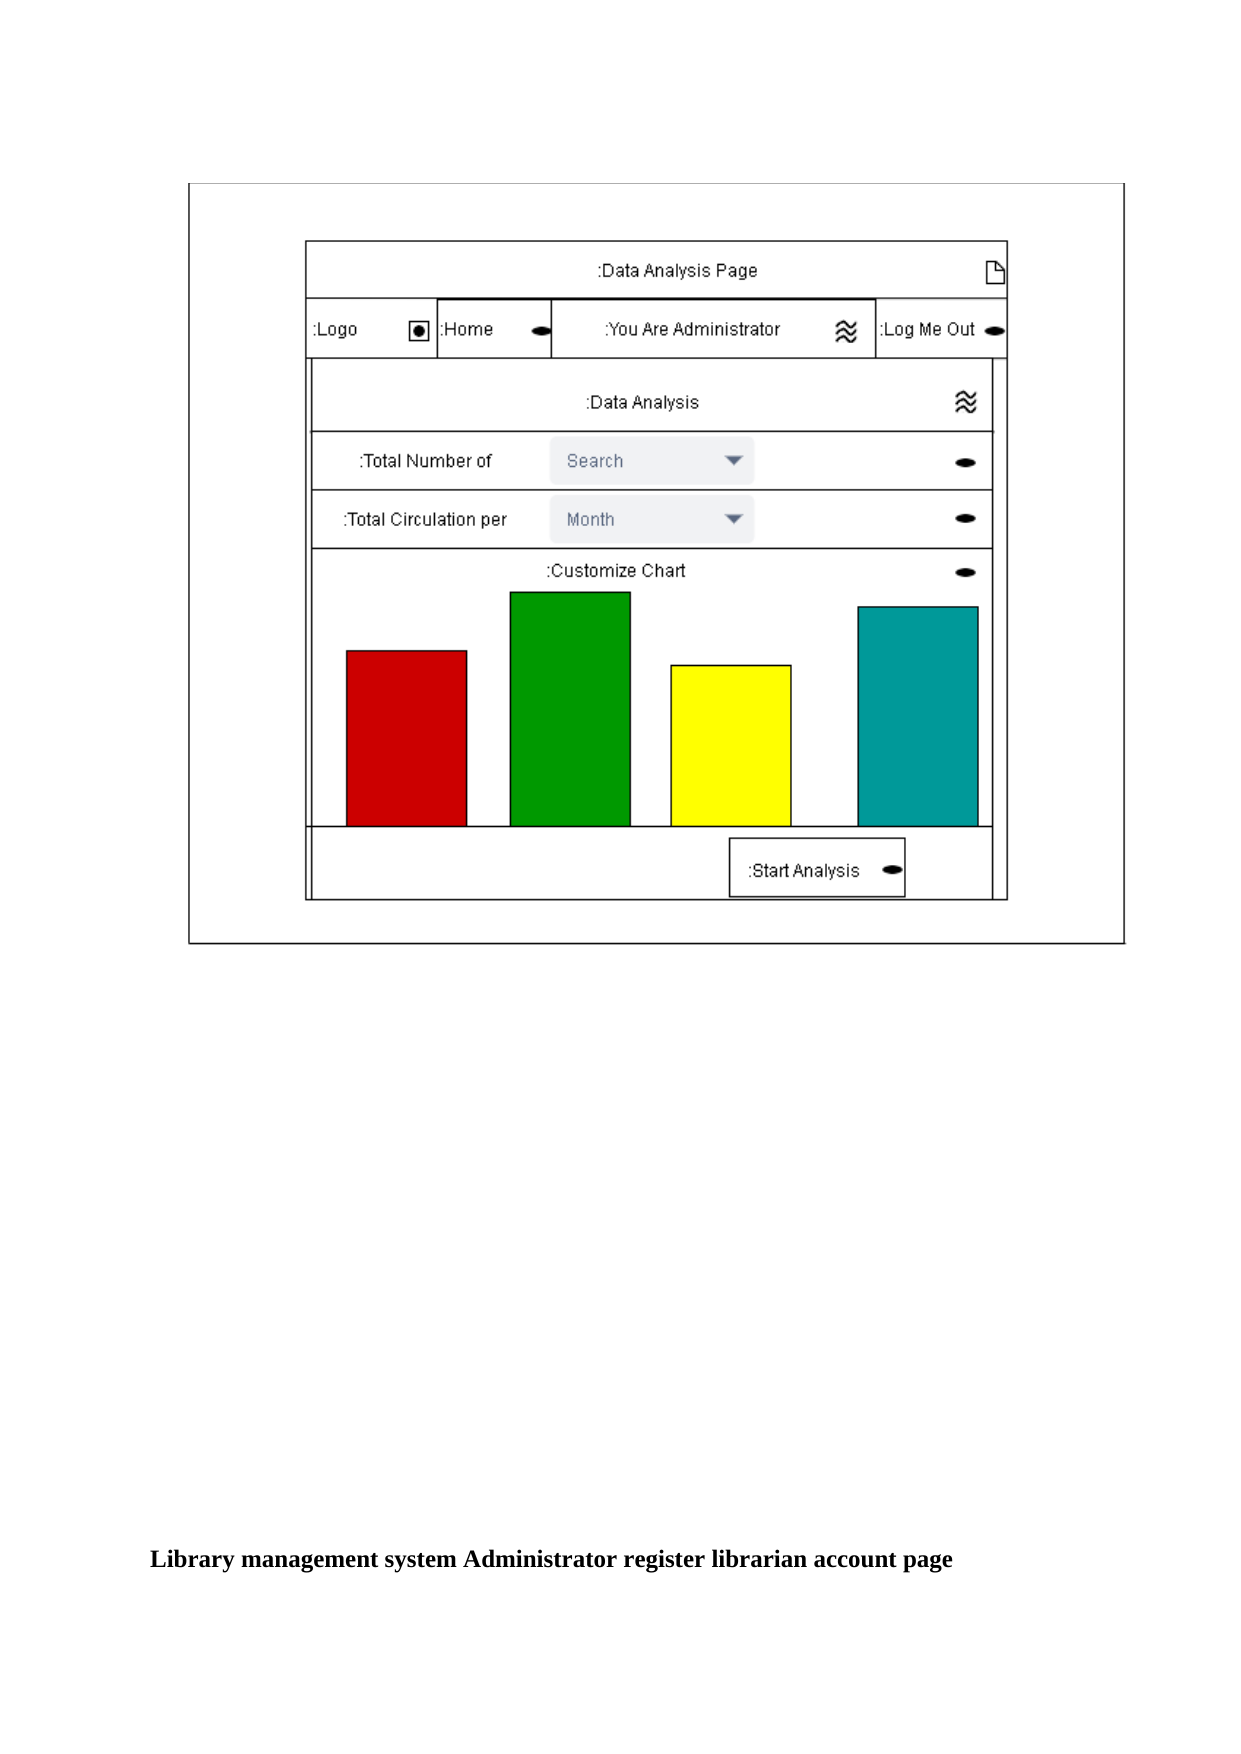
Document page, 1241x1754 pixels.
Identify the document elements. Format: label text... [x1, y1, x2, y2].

picture [187, 183, 1128, 946]
text Library management system Administrator register librarian account page [150, 1544, 1090, 1572]
